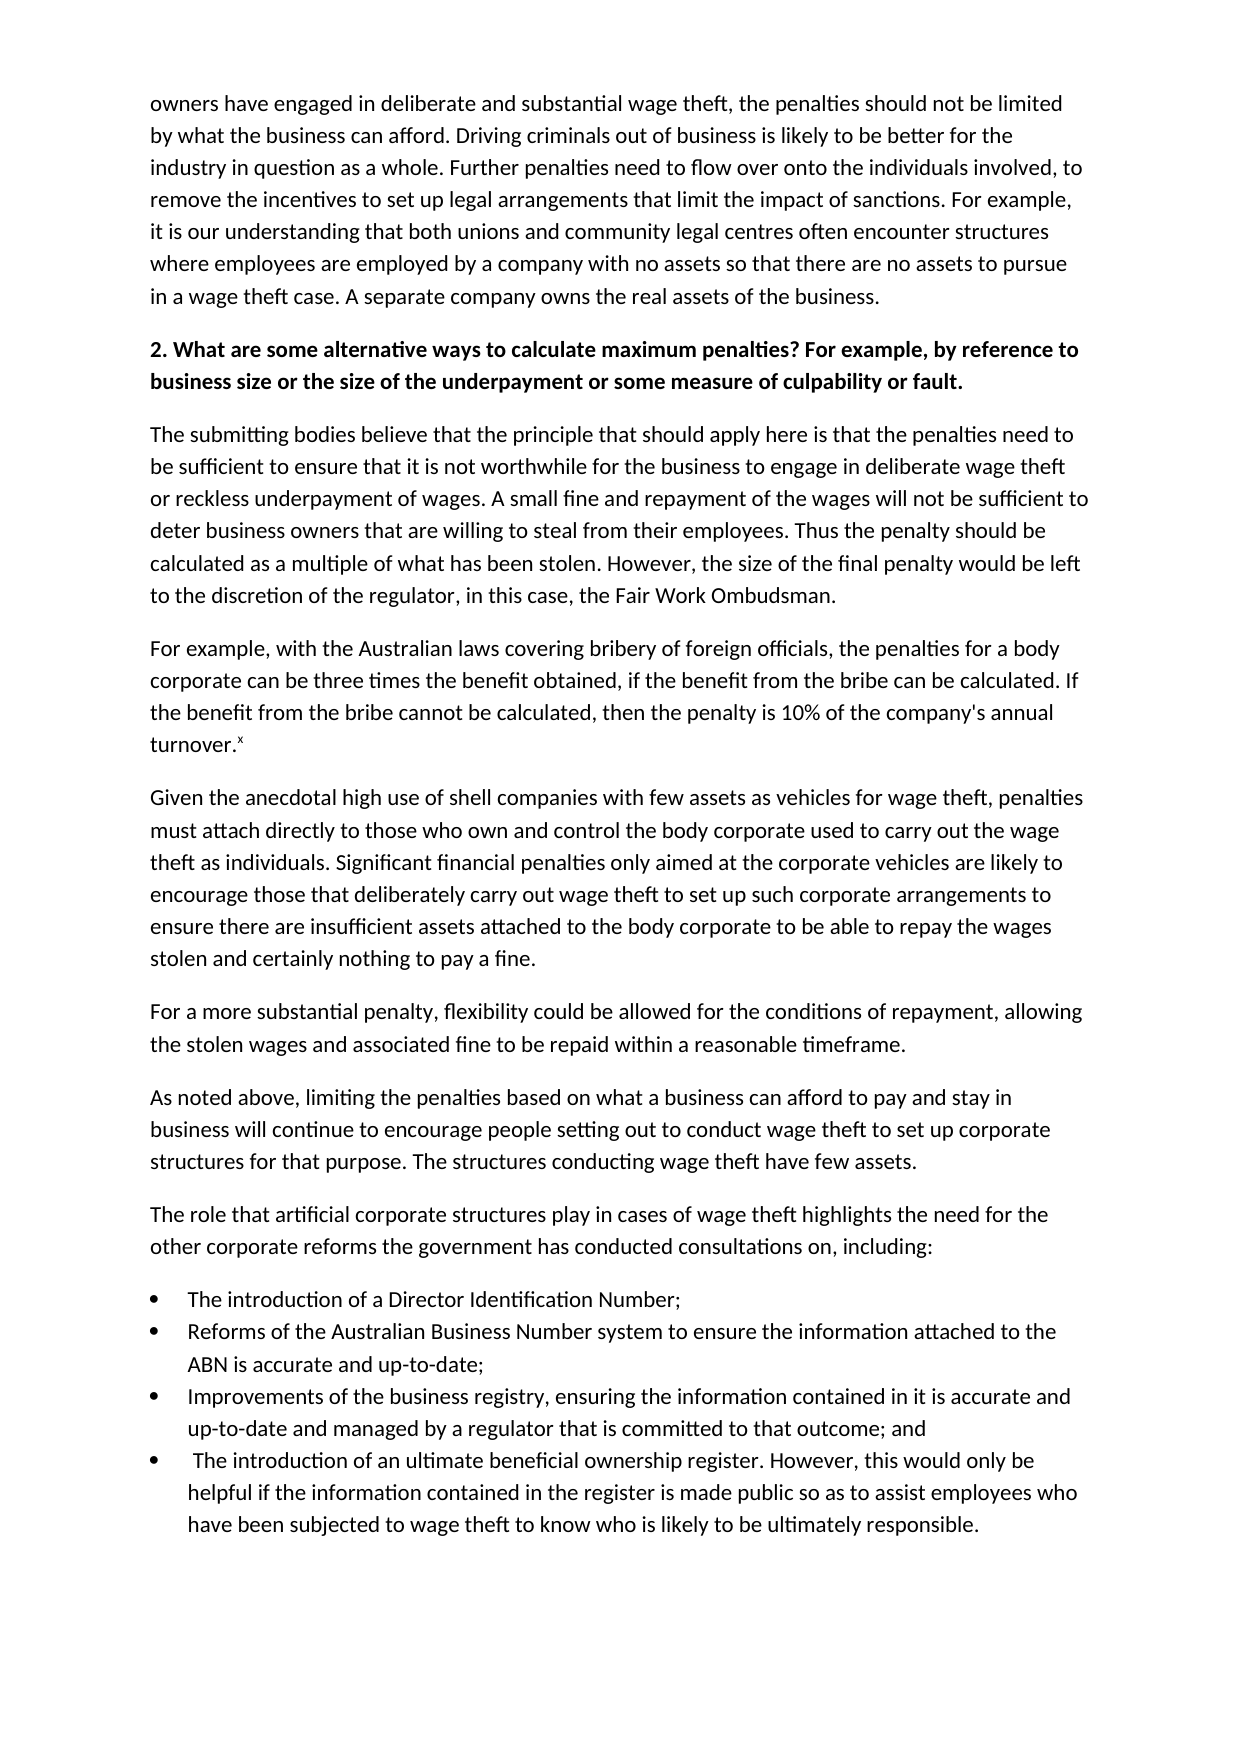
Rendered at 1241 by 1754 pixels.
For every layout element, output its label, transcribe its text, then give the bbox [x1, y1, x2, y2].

text The submitting bodies believe that the principle that should apply here is that the penalties need to be sufficient to ensure that it is not worthwhile for the business to engage in deliberate wage theft or reckless underpayment of wages. A small fine and repayment of the wages will not be sufficient to deter business owners that are willing to steal from their employees. Thus the penalty should be calculated as a multiple of what has been stolen. However, the size of the final penalty would be left to the discretion of the regulator, in this case, the Fair Work Ombudsman. [150, 420, 1090, 609]
text The role that artificial corporate structures play in cases of wage theft highlights the need for the other corporate reforms the government has conducted consultations on, including: [150, 1200, 1090, 1260]
text Given the anecdotal high use of shell companies with few assets as vehicles for wage theft, penalties must attach directly to those who own and control the body corporate used to carry out the wage theft as individuals. Significant financial penalties only aimed at the corporate vehicles are likely to encourage those that deliberately carry out wage theft to set up such corporate arrangements to ensure there are insufficient assets attached to the body corporate to be able to repay the wages stolen and certainly nothing to pay a fine. [150, 783, 1090, 972]
text For example, with the Australian laws covering bribery of foreign officials, the penalties for a body corporate can be three times the benefit obtained, if the benefit from the bribe can be calculated. If the benefit from the bribe cannot be calculated, then the penalty is 10% of the company's annual turnover. [150, 634, 1090, 758]
list Reforms of the Australian Business Number system to ensure the information attached to the ABN is accurate and up-to-date; [150, 1317, 1090, 1378]
list The introduction of an ultimate beneficial ownership register. However, this would only be helpful if the information contained in the register is made public so as to assist employees who have been subjected to wage theft to know who is likely to be ultimately responsible. [150, 1446, 1090, 1539]
list Improvements of the business registry, ensuring the information contained in it is accurate and up-to-date and managed by a regulator that is committed to that outcome; and [150, 1382, 1090, 1442]
text As noted above, limiting the penalties based on what a business can afford to pay and stay in business will continue to encourage people setting out to conduct wage theft to set up corporate structures for that purpose. The structures conducting wage theft have few assets. [150, 1083, 1090, 1175]
text For a more substantial penalty, flexibility could be allowed for the conditions of repayment, allowing the stolen wages and associated fine to be repaid within a reasonable timeframe. [150, 997, 1090, 1058]
list The introduction of a Director Identification Number; [150, 1285, 1090, 1313]
text 2. What are some alternative ways to calculate maximum penalties? For example, by reference to business size or the size of the underpayment or some measure of culpability or fault. [150, 335, 1090, 395]
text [150, 89, 1090, 310]
